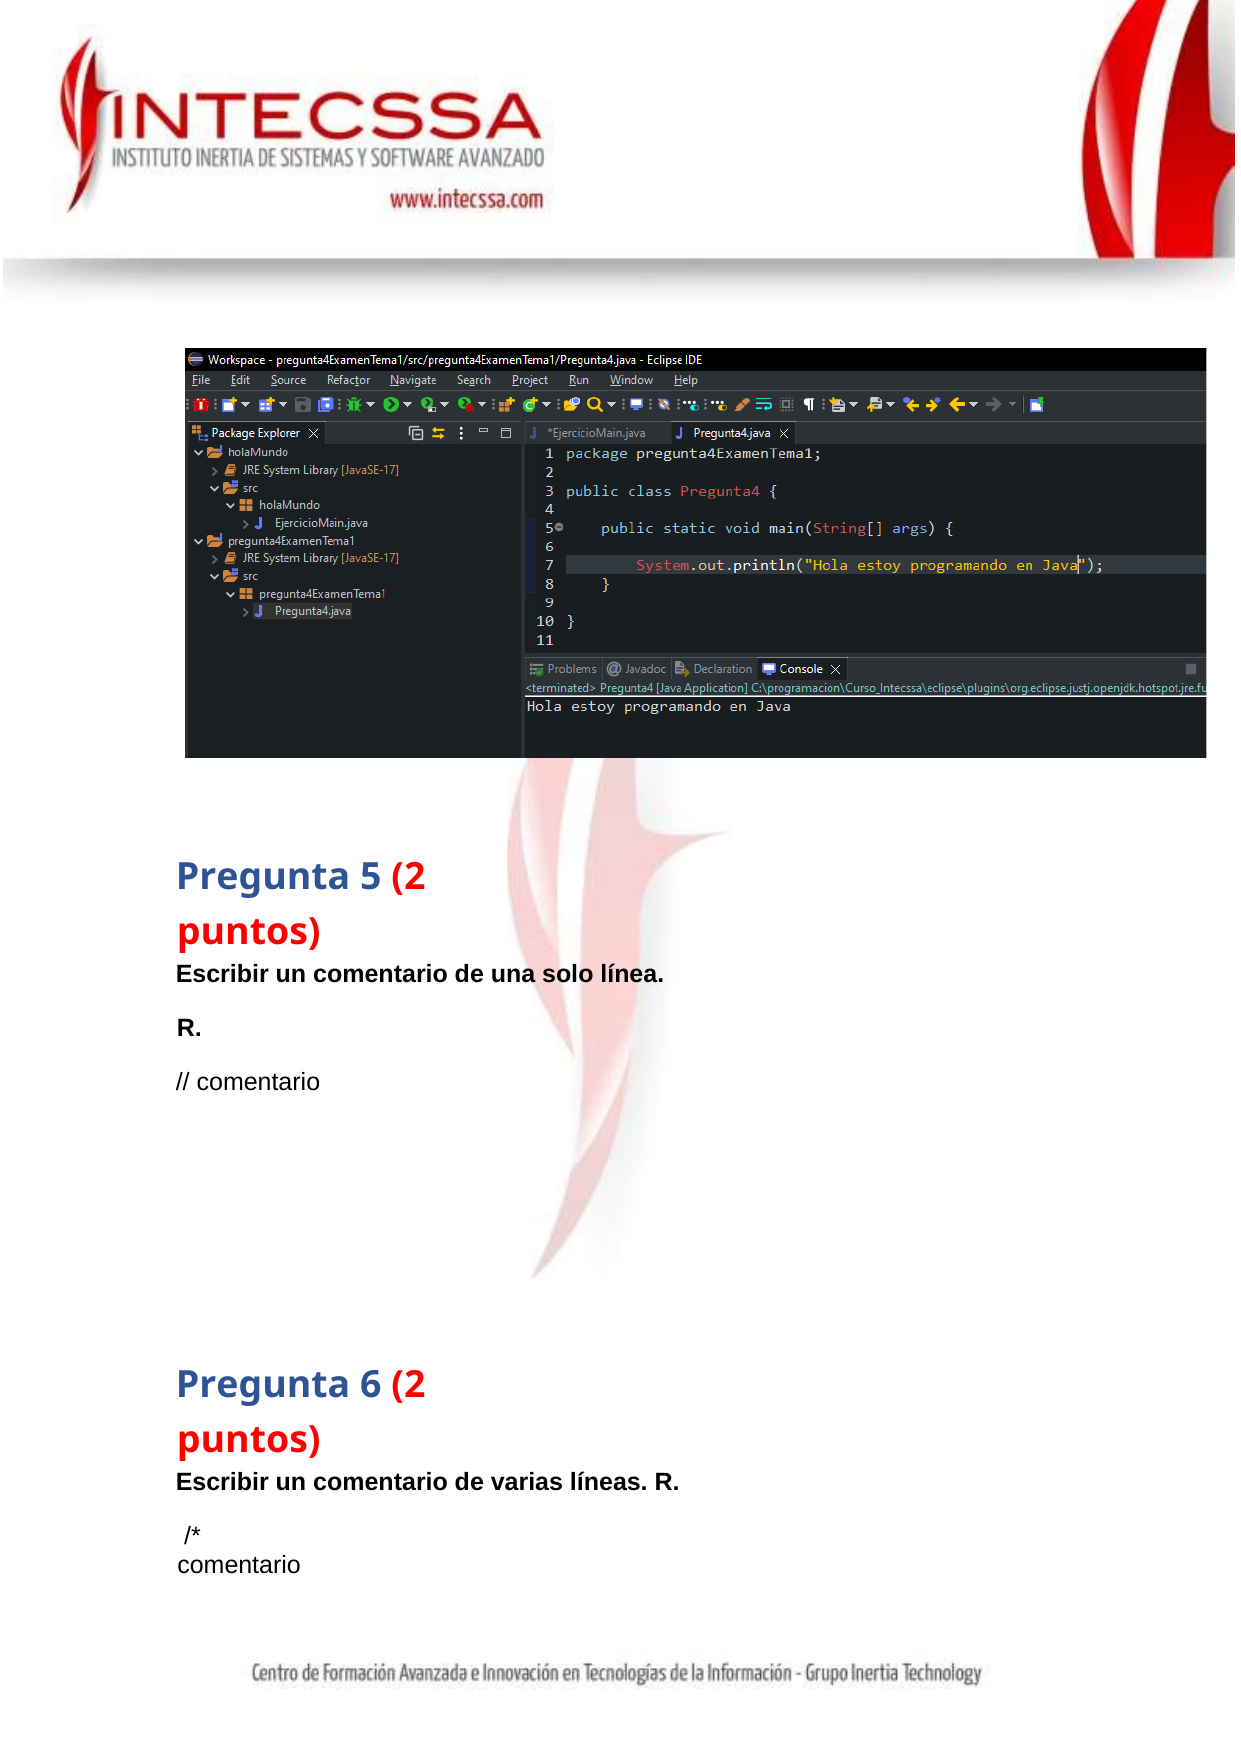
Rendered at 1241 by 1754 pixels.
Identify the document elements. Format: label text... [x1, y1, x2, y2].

text Escribir un comentario de varias líneas. R. [176, 1467, 681, 1496]
text Escribir un comentario de una solo línea. R. [176, 959, 681, 1042]
subtitle Pregunta 5 (2 puntos) [176, 849, 532, 955]
picture [3, 1638, 1234, 1717]
text /* [177, 1521, 532, 1550]
picture [184, 348, 1207, 1282]
subtitle Pregunta 6 (2 puntos) [176, 1357, 532, 1463]
text comentario [177, 1550, 532, 1579]
text // comentario [176, 1067, 681, 1096]
picture [3, 0, 1235, 312]
